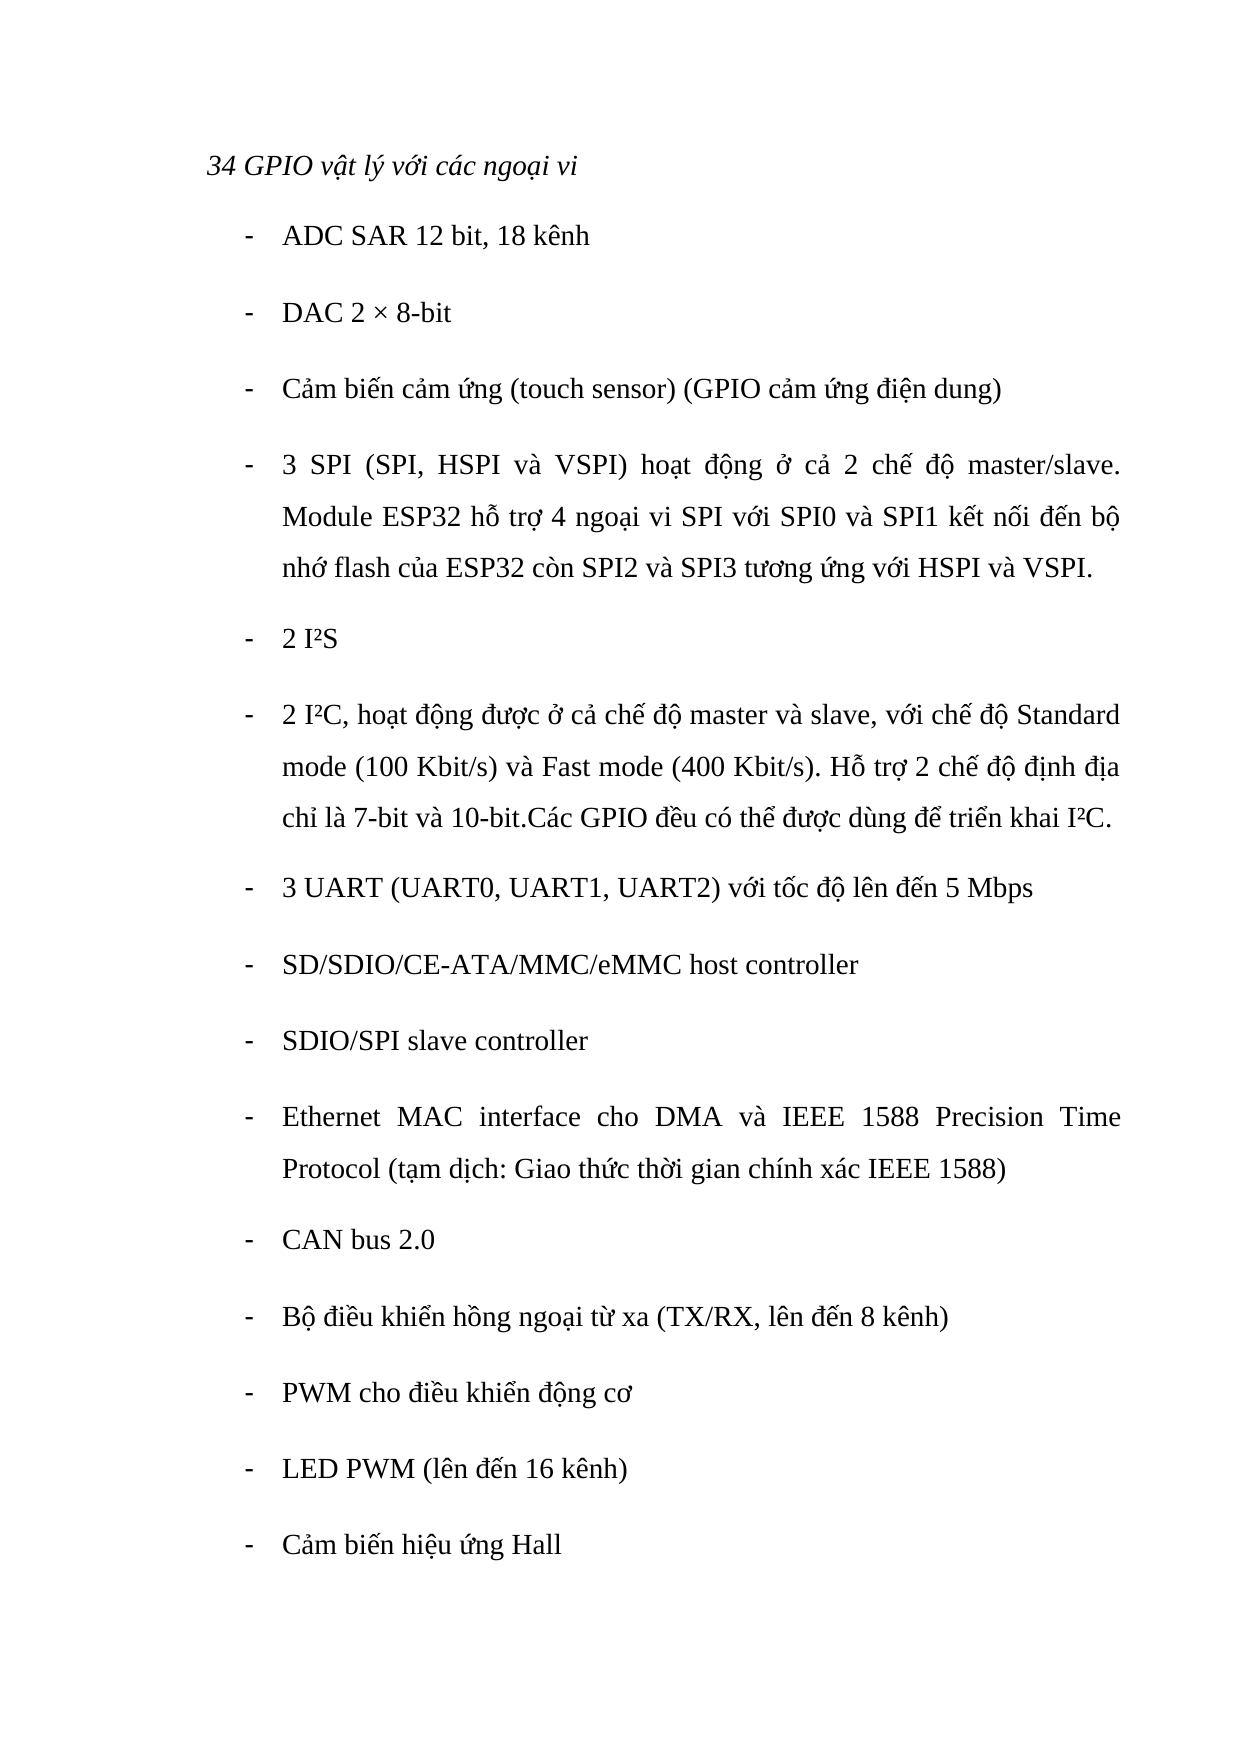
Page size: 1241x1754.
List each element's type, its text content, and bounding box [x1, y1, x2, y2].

list CAN bus 2.0 [244, 1219, 1122, 1258]
list ADC SAR 12 bit, 18 kênh [244, 215, 1122, 254]
list PWM cho điều khiển động cơ [244, 1371, 1122, 1411]
list 2 I²C, hoạt động được ở cả chế độ master và slave, với chế độ Standard mode (100 Kbit/s) và Fast mode (400 Kbit/s). Hỗ trợ 2 chế độ định địa chỉ là 7-bit và 10-bit.Các GPIO đều có thể được dùng để triển khai I²C. [244, 693, 1122, 833]
list SD/SDIO/CE-ATA/MMC/eMMC host controller [244, 943, 1122, 983]
list Cảm biến hiệu ứng Hall [244, 1523, 1122, 1563]
list 2 I²S [244, 617, 1122, 657]
list LED PWM (lên đến 16 kênh) [244, 1447, 1122, 1487]
list Ethernet MAC interface cho DMA và IEEE 1588 Precision Time Protocol (tạm dịch: Giao thức thời gian chính xác IEEE 1588) [244, 1095, 1122, 1185]
list Bộ điều khiển hồng ngoại từ xa (TX/RX, lên đến 8 kênh) [244, 1295, 1122, 1334]
list DAC 2 × 8-bit [244, 291, 1122, 331]
list Cảm biến cảm ứng (touch sensor) (GPIO cảm ứng điện dung) [244, 367, 1122, 407]
list 3 UART (UART0, UART1, UART2) với tốc độ lên đến 5 Mbps [244, 867, 1122, 906]
text 34 GPIO vật lý với các ngoại vi [207, 148, 1122, 181]
list SDIO/SPI slave controller [244, 1019, 1122, 1059]
list 3 SPI (SPI, HSPI và VSPI) hoạt động ở cả 2 chế độ master/slave. Module ESP32 hỗ trợ 4 ngoại vi SPI với SPI0 và SPI1 kết nối đến bộ nhớ flash của ESP32 còn SPI2 và SPI3 tương ứng với HSPI và VSPI. [244, 443, 1122, 583]
